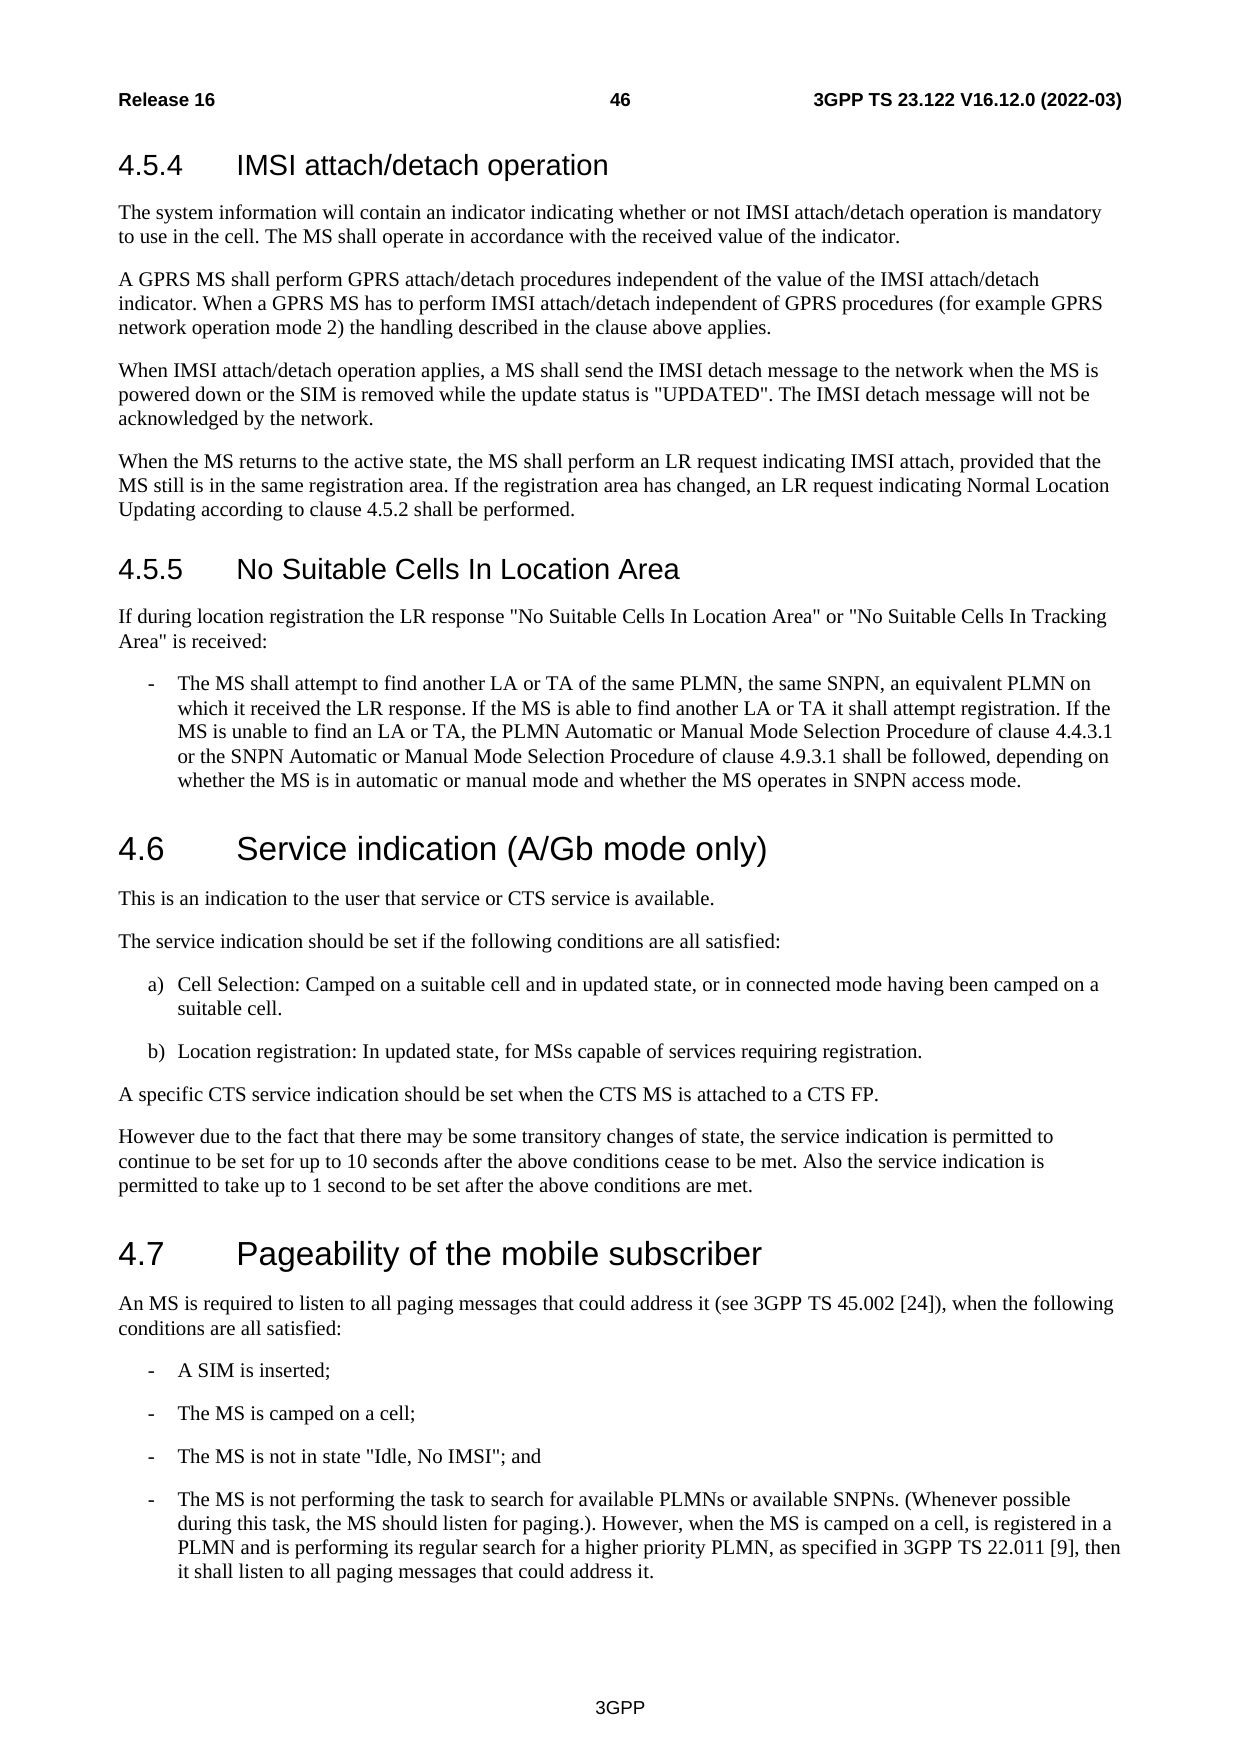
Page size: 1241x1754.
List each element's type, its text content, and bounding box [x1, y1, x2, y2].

text If during location registration the LR response "No Suitable Cells In Location Area" or "No Suitable Cells In Tracking Area" is received: [118, 604, 1122, 653]
text - The MS is not in state "Idle, No IMSI"; and [148, 1444, 1122, 1468]
subtitle 4.7 Pageability of the mobile subscriber [118, 1234, 1122, 1273]
text a) Cell Selection: Camped on a suitable cell and in updated state, or in connected mode having been camped on a suitable cell. [148, 972, 1122, 1020]
text However due to the fact that there may be some transitory changes of state, the service indication is permitted to continue to be set for up to 10 seconds after the above conditions cease to be met. Also the service indication is permitted to take up to 1 second to be set after the above conditions are met. [118, 1124, 1122, 1197]
text A GPRS MS shall perform GPRS attach/detach procedures independent of the value of the IMSI attach/detach indicator. When a GPRS MS has to perform IMSI attach/detach independent of GPRS procedures (for example GPRS network operation mode 2) the handling described in the clause above applies. [118, 267, 1122, 339]
subtitle 4.5.5 No Suitable Cells In Location Area [118, 552, 1122, 586]
text A specific CTS service indication should be set when the CTS MS is attached to a CTS FP. [118, 1082, 1122, 1106]
text b) Location registration: In updated state, for MSs capable of services requiring registration. [148, 1039, 1122, 1063]
text The system information will contain an indicator indicating whether or not IMSI attach/detach operation is mandatory to use in the cell. The MS shall operate in accordance with the received value of the indicator. [118, 200, 1122, 248]
text - The MS is not performing the task to search for available PLMNs or available SNPNs. (Whenever possible during this task, the MS should listen for paging.). However, when the MS is camped on a cell, is registered in a PLMN and is performing its regular search for a higher priority PLMN, as specified in 3GPP TS 22.011 [9], then it shall listen to all paging messages that could address it. [148, 1487, 1122, 1583]
text When the MS returns to the active state, the MS shall perform an LR request indicating IMSI attach, provided that the MS still is in the same registration area. If the registration area has changed, an LR request indicating Normal Location Updating according to clause 4.5.2 shall be performed. [118, 449, 1122, 521]
subtitle 4.6 Service indication (A/Gb mode only) [118, 829, 1122, 868]
text The service indication should be set if the following conditions are all satisfied: [118, 929, 1122, 953]
text An MS is required to listen to all paging messages that could address it (see 3GPP TS 45.002 [24]), when the following conditions are all satisfied: [118, 1291, 1122, 1339]
text - The MS shall attempt to find another LA or TA of the same PLMN, the same SNPN, an equivalent PLMN on which it received the LR response. If the MS is able to find another LA or TA it shall attempt registration. If the MS is unable to find an LA or TA, the PLMN Automatic or Manual Mode Selection Procedure of clause 4.4.3.1 or the SNPN Automatic or Manual Mode Selection Procedure of clause 4.9.3.1 shall be followed, depending on whether the MS is in automatic or manual mode and whether the MS operates in SNPN access mode. [148, 671, 1122, 792]
text When IMSI attach/detach operation applies, a MS shall send the IMSI detach message to the network when the MS is powered down or the SIM is removed while the update status is "UPDATED". The IMSI detach message will not be acknowledged by the network. [118, 358, 1122, 430]
text This is an indication to the user that service or CTS service is available. [118, 886, 1122, 910]
text - The MS is camped on a cell; [148, 1401, 1122, 1425]
subtitle 4.5.4 IMSI attach/detach operation [118, 148, 1122, 181]
text - A SIM is inserted; [148, 1358, 1122, 1382]
